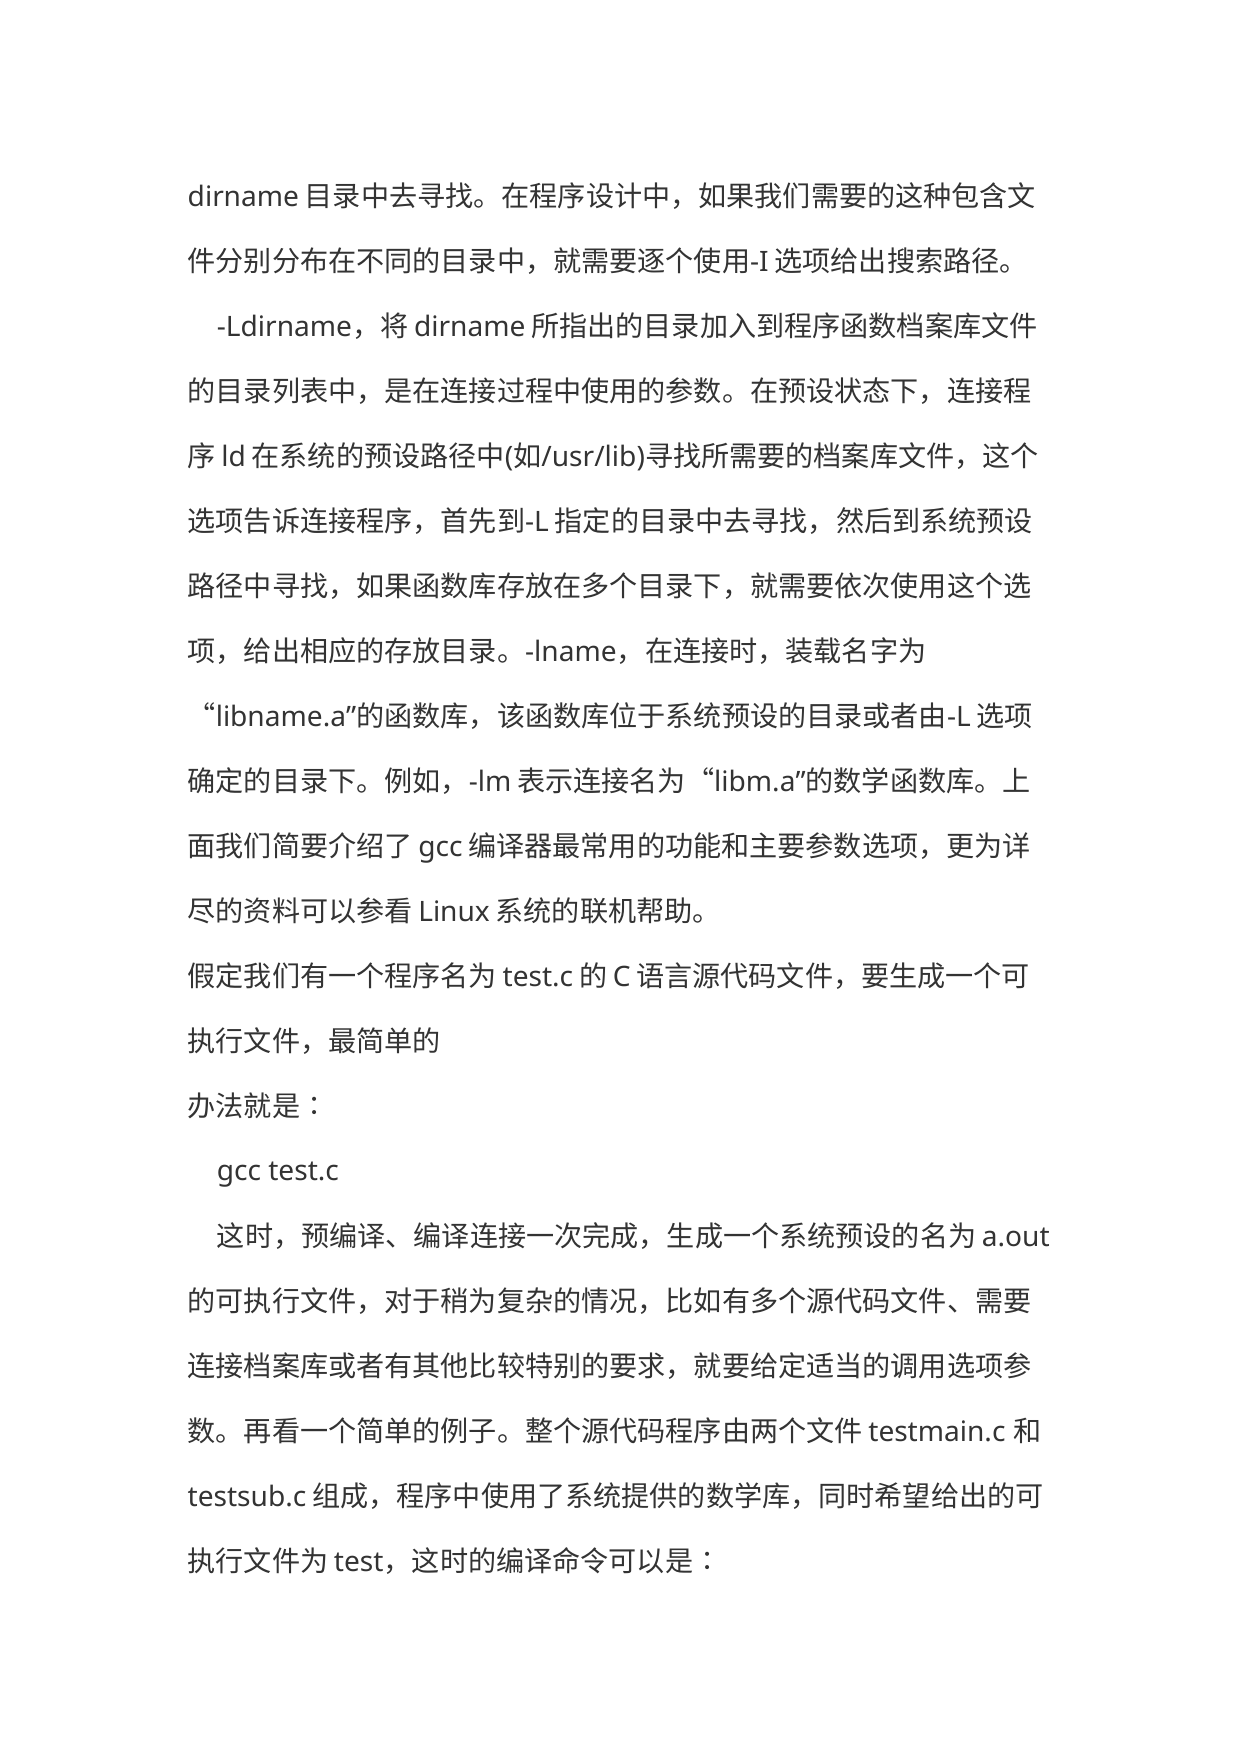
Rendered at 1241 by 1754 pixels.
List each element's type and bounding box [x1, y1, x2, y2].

text [187, 162, 1053, 1592]
